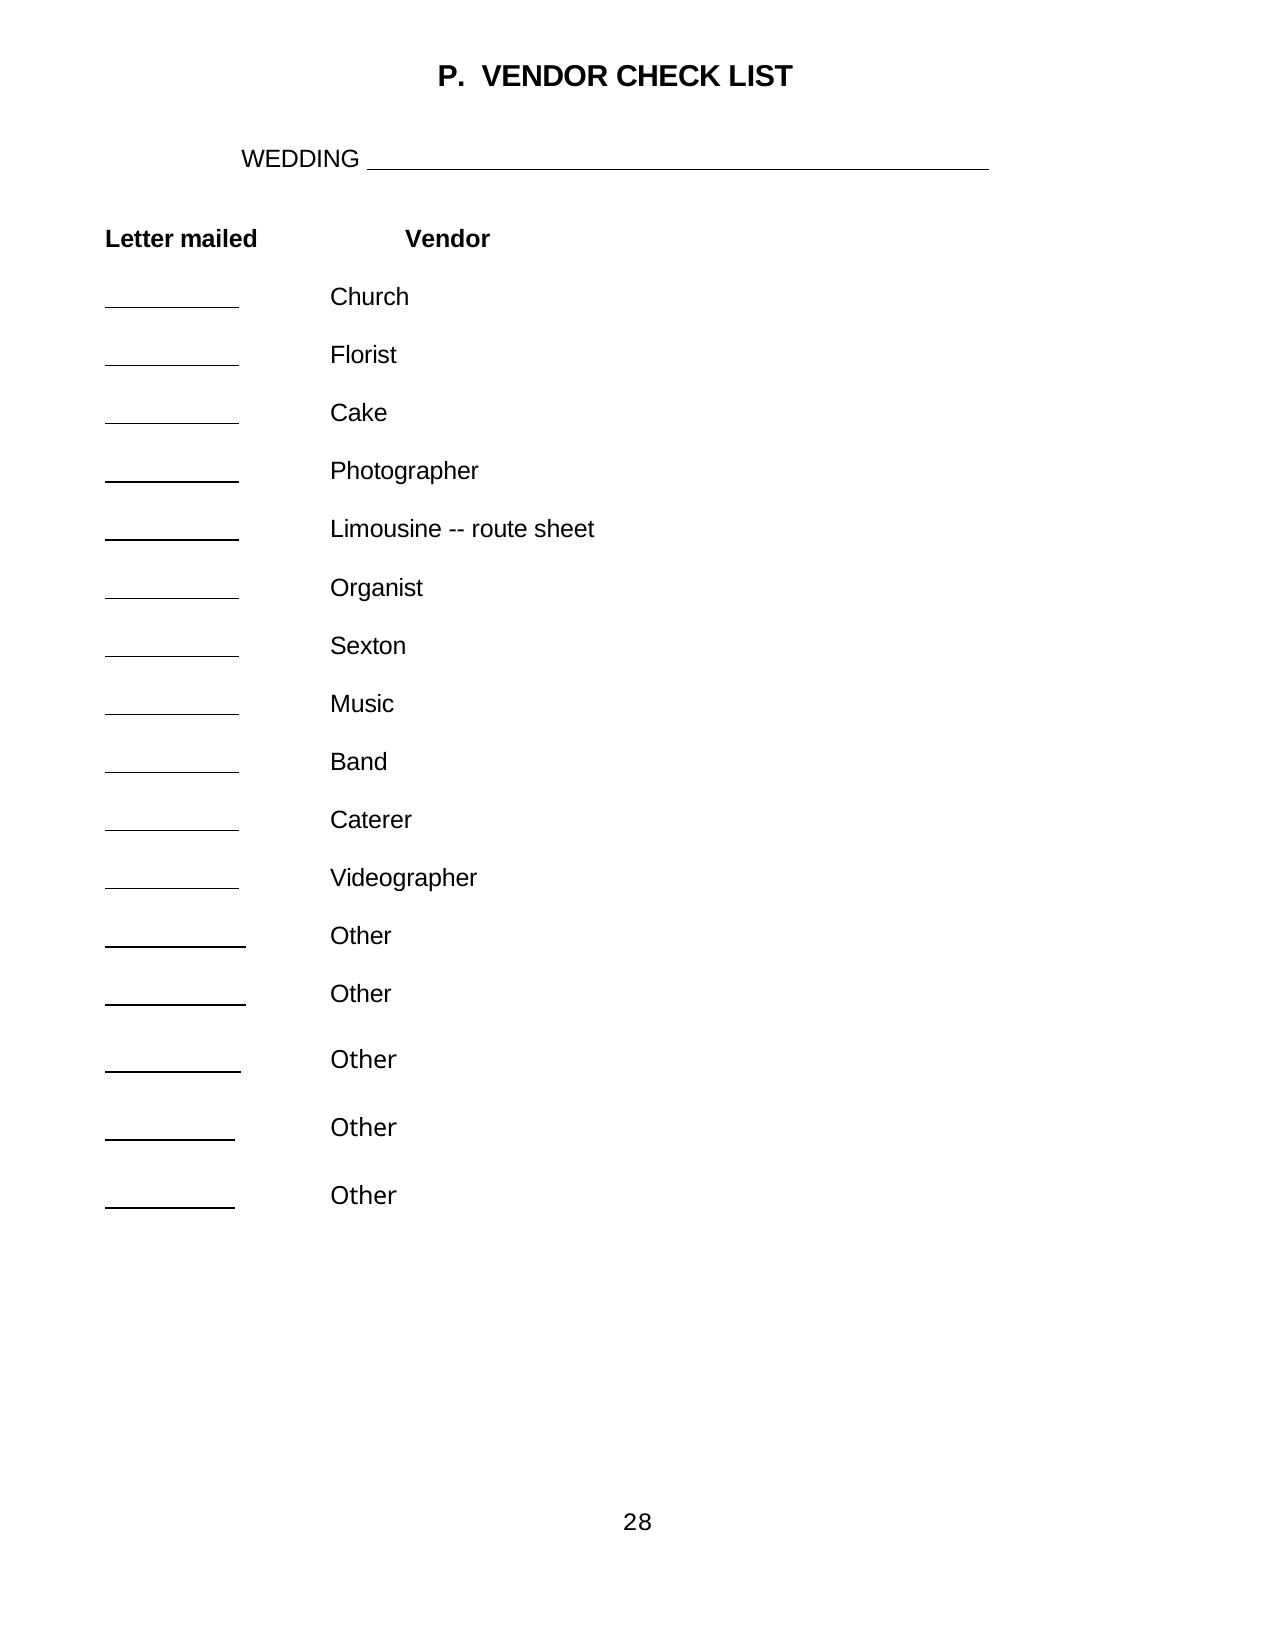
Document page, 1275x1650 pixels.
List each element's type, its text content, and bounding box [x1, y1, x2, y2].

text Other [105, 921, 1170, 950]
text Other [105, 1178, 1170, 1212]
text Music [105, 689, 1170, 718]
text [105, 58, 1170, 93]
text Limousine -- route sheet [105, 514, 1170, 543]
text Church [105, 282, 1170, 311]
text Florist [105, 340, 1170, 369]
text Other [105, 1042, 1170, 1076]
text Videographer [105, 863, 1170, 892]
text Sexton [105, 631, 1170, 660]
text Photographer [105, 456, 1170, 485]
text Other [105, 1110, 1170, 1144]
text Organist [105, 572, 1170, 602]
text Band [105, 747, 1170, 776]
text Caterer [105, 805, 1170, 834]
text Letter mailed Vendor [105, 224, 1170, 253]
text Other [105, 979, 1170, 1008]
text WEDDING [105, 144, 1170, 173]
text Cake [105, 398, 1170, 427]
